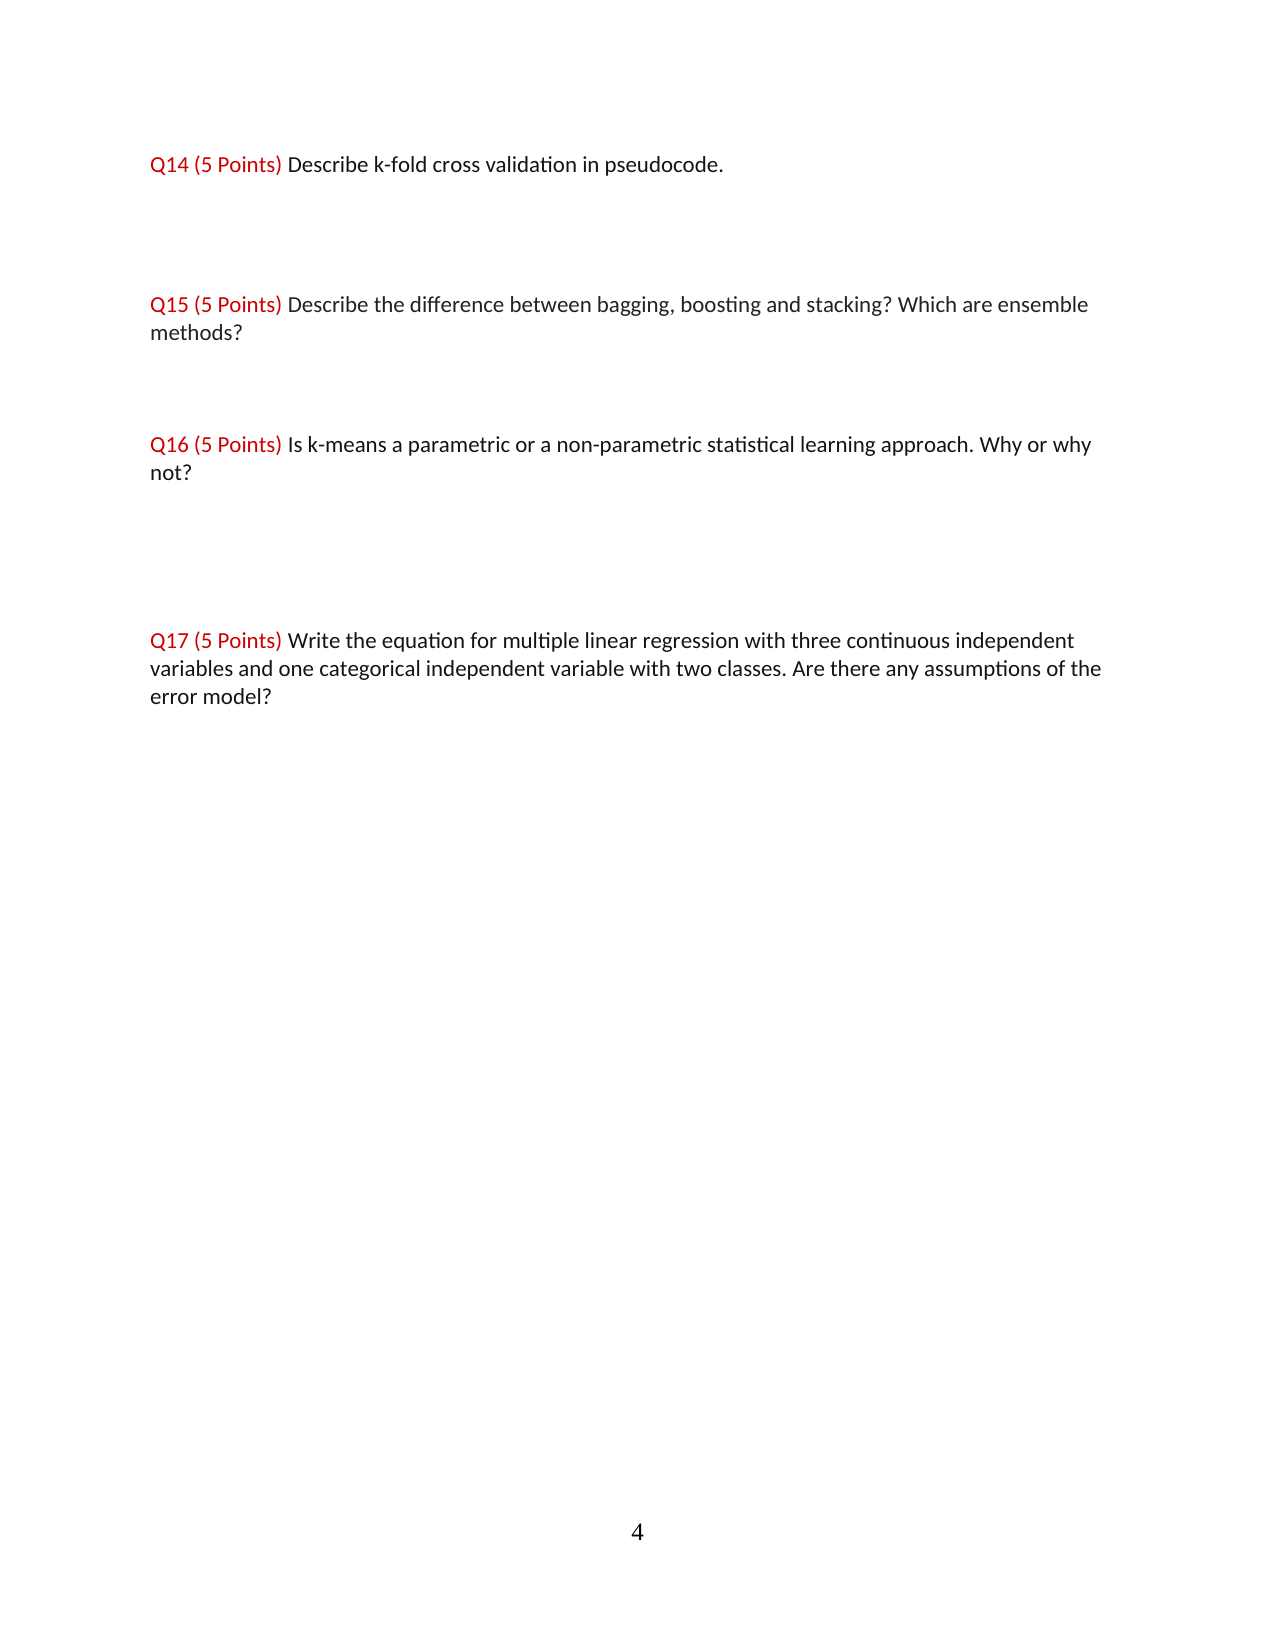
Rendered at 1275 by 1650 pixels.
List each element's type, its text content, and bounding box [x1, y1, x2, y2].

text Q17 (5 Points) Write the equation for multiple linear regression with three continuous independent variables and one categorical independent variable with two classes. Are there any assumptions of the error model? [150, 626, 1125, 710]
text Q14 (5 Points) Describe k-fold cross validation in pseudocode. [150, 150, 1125, 178]
text Q15 (5 Points) Describe the difference between bagging, boosting and stacking? Which are ensemble methods? [150, 290, 1125, 346]
text Q16 (5 Points) Is k-means a parametric or a non-parametric statistical learning approach. Why or why not? [150, 430, 1125, 486]
